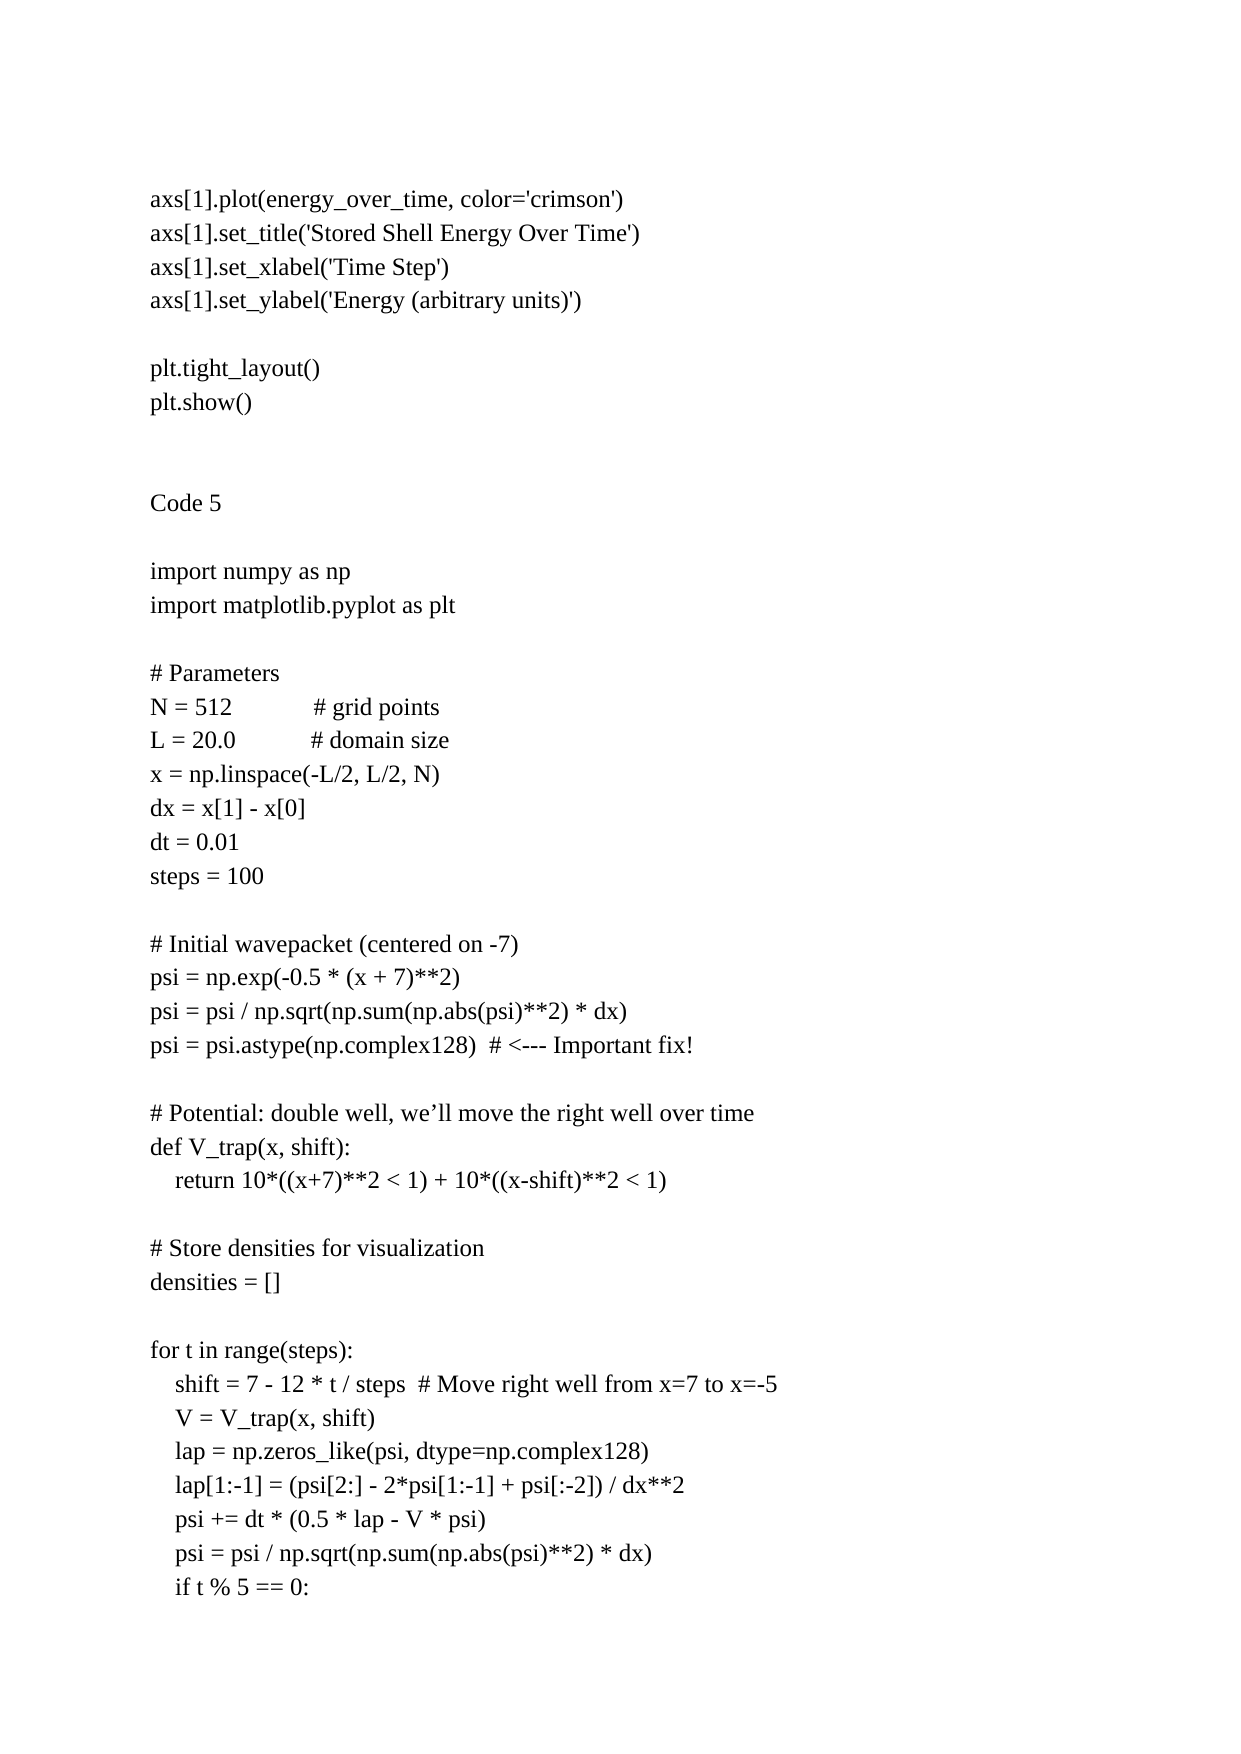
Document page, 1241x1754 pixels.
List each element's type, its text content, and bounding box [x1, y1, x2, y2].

text axs[1].set_ylabel('Energy (arbitrary units)') [150, 285, 1090, 314]
text for t in range(steps): [150, 1335, 1090, 1364]
text x = np.linspace(-L/2, L/2, N) [150, 759, 1090, 788]
text N = 512 # grid points [150, 692, 1090, 720]
text dt = 0.01 [150, 827, 1090, 856]
text psi = psi.astype(np.complex128) # <--- Important fix! [150, 1030, 1090, 1059]
text axs[1].set_title('Stored Shell Energy Over Time') [150, 218, 1090, 246]
text psi += dt * (0.5 * lap - V * psi) [150, 1504, 1090, 1533]
text # Parameters [150, 658, 1090, 687]
text # Initial wavepacket (centered on -7) [150, 929, 1090, 957]
text psi = np.exp(-0.5 * (x + 7)**2) [150, 962, 1090, 991]
text plt.tight_layout() [150, 353, 1090, 382]
text dx = x[1] - x[0] [150, 793, 1090, 822]
text steps = 100 [150, 861, 1090, 890]
text V = V_trap(x, shift) [150, 1403, 1090, 1431]
text L = 20.0 # domain size [150, 726, 1090, 754]
text lap[1:-1] = (psi[2:] - 2*psi[1:-1] + psi[:-2]) / dx**2 [150, 1470, 1090, 1499]
text import matplotlib.pyplot as plt [150, 590, 1090, 619]
text psi = psi / np.sqrt(np.sum(np.abs(psi)**2) * dx) [150, 996, 1090, 1025]
text import numpy as np [150, 556, 1090, 585]
text # Potential: double well, we’ll move the right well over time [150, 1098, 1090, 1127]
text Code 5 [150, 488, 1090, 517]
text axs[1].plot(energy_over_time, color='crimson') [150, 184, 1090, 213]
text plt.show() [150, 387, 1090, 416]
text shift = 7 - 12 * t / steps # Move right well from x=7 to x=-5 [150, 1369, 1090, 1397]
text lap = np.zeros_like(psi, dtype=np.complex128) [150, 1436, 1090, 1465]
text def V_trap(x, shift): [150, 1132, 1090, 1161]
text axs[1].set_xlabel('Time Step') [150, 252, 1090, 280]
text # Store densities for visualization [150, 1233, 1090, 1262]
text return 10*((x+7)**2 < 1) + 10*((x-shift)**2 < 1) [150, 1166, 1090, 1194]
text psi = psi / np.sqrt(np.sum(np.abs(psi)**2) * dx) [150, 1538, 1090, 1567]
text if t % 5 == 0: [150, 1572, 1090, 1601]
text densities = [] [150, 1267, 1090, 1296]
